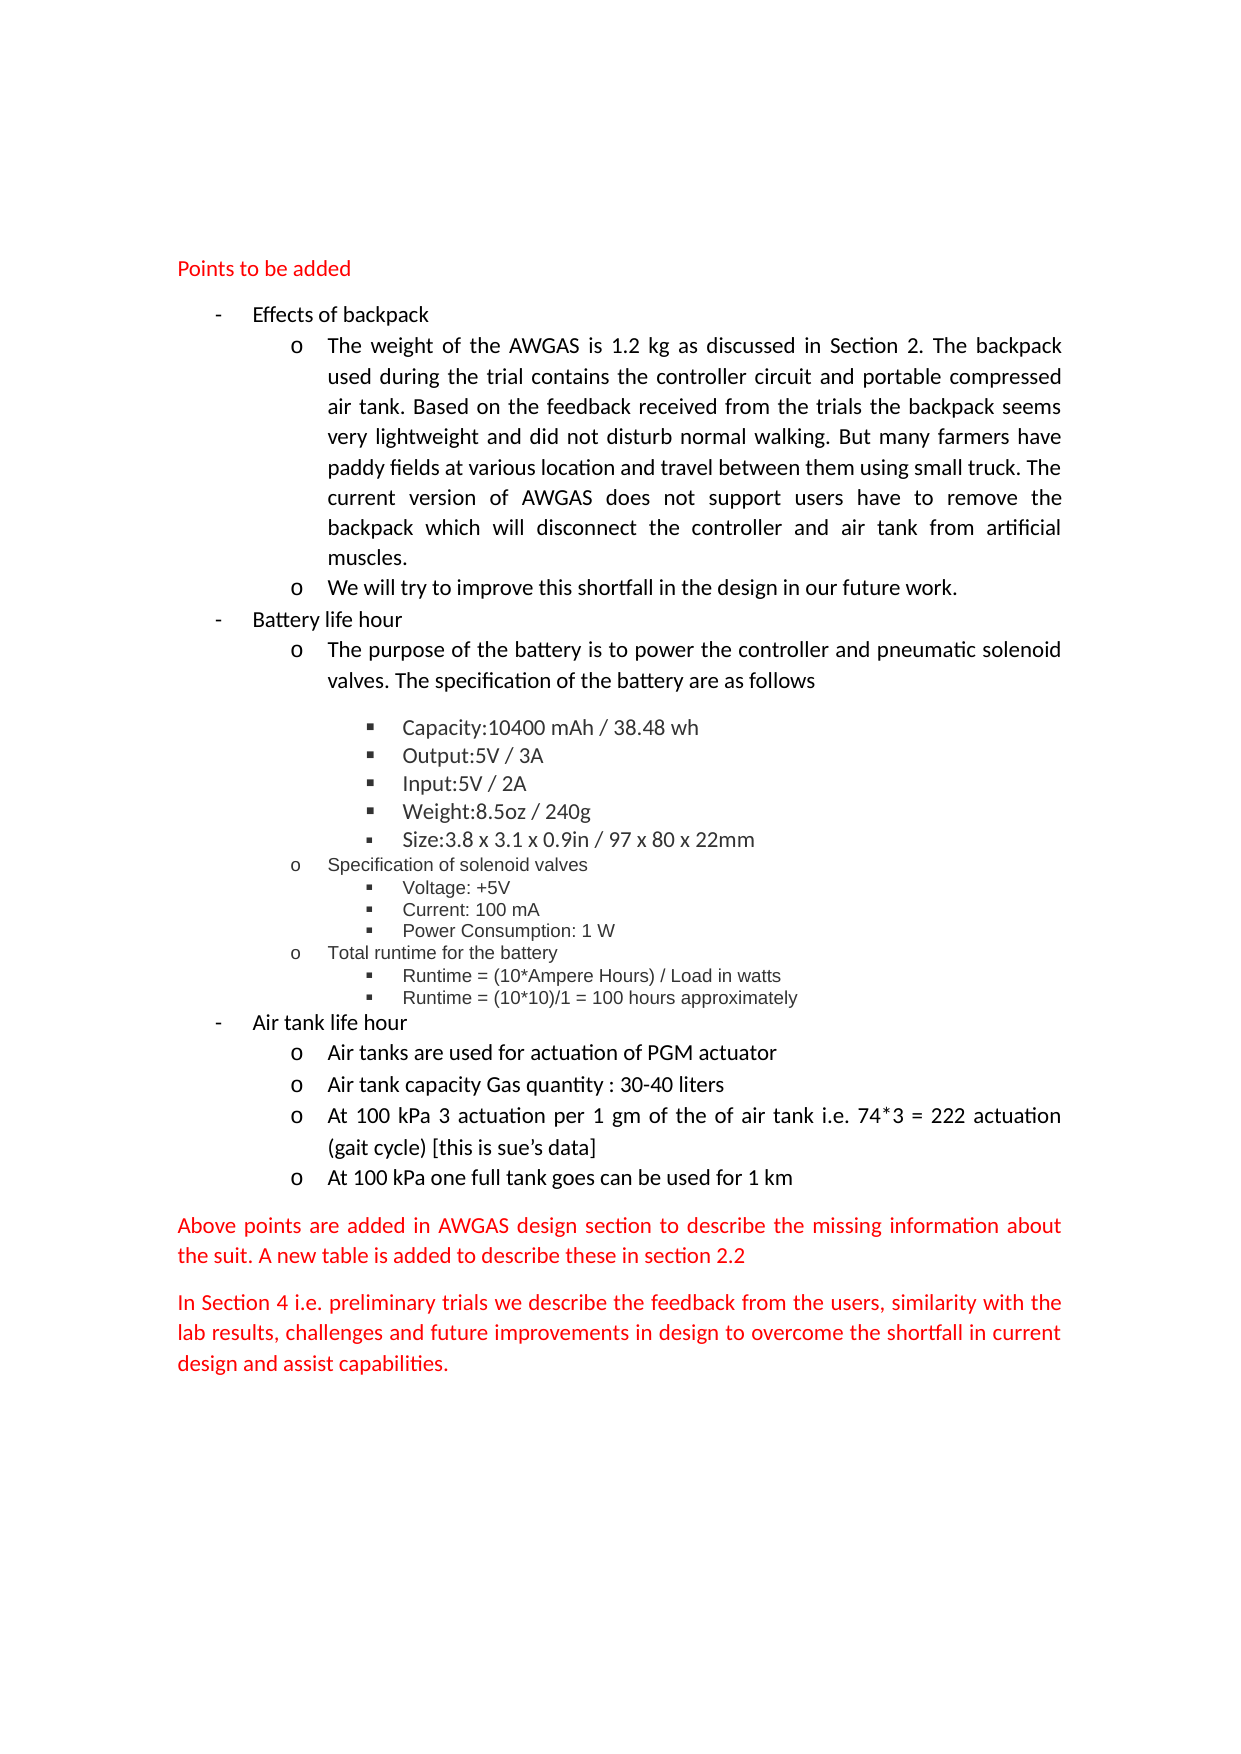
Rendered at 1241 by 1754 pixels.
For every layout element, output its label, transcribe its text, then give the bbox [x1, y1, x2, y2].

list Capacity:10400 mAh / 38.48 wh [365, 713, 1063, 741]
list We will try to improve this shortfall in the design in our future work. [290, 573, 1063, 603]
list At 100 kPa 3 actuation per 1 gm of the of air tank i.e. 74*3 = 222 actuation (gait cycle) [this is sue’s data] [290, 1101, 1063, 1161]
list Runtime = (10*10)/1 = 100 hours approximately [365, 987, 1063, 1008]
text Above points are added in AWGAS design section to describe the missing information about the suit. A new table is added to describe these in section 2.2 [177, 1211, 1063, 1269]
text Points to be added [177, 254, 1063, 282]
list Battery life hour [215, 605, 1063, 633]
list The weight of the AWGAS is 1.2 kg as discussed in Section 2. The backpack used during the trial contains the controller circuit and portable compressed air tank. Based on the feedback received from the trials the backpack seems very lightweight and did not disturb normal walking. But many farmers have paddy fields at various location and travel between them using small truck. The current version of AWGAS does not support users have to remove the backpack which will disconnect the controller and air tank from artificial muscles. [290, 331, 1063, 571]
list At 100 kPa one full tank goes can be used for 1 km [290, 1163, 1063, 1192]
list Effects of backpack [215, 301, 1063, 328]
list Size:3.8 x 3.1 x 0.9in / 97 x 80 x 22mm [365, 826, 1063, 853]
list Input:5V / 2A [365, 769, 1063, 797]
list Weight:8.5oz / 240g [365, 797, 1063, 826]
list Specification of solenoid valves [290, 853, 1063, 877]
list Runtime = (10*Ampere Hours) / Load in watts [365, 965, 1063, 987]
list Output:5V / 3A [365, 741, 1063, 769]
list Total runtime for the battery [290, 942, 1063, 965]
list Voltage: +5V [365, 877, 1063, 898]
list The purpose of the battery is to power the controller and pneumatic solenoid valves. The specification of the battery are as follows [290, 635, 1063, 694]
text In Section 4 i.e. preliminary trials we describe the feedback from the users, similarity with the lab results, challenges and future improvements in design to overcome the shortfall in current design and assist capabilities. [177, 1288, 1063, 1377]
list Power Consumption: 1 W [365, 920, 1063, 942]
list Air tanks are used for actuation of PGM actuator [290, 1038, 1063, 1068]
list Air tank capacity Gas quantity : 30-40 liters [290, 1070, 1063, 1099]
list Air tank life hour [215, 1008, 1063, 1036]
list Current: 100 mA [365, 898, 1063, 920]
